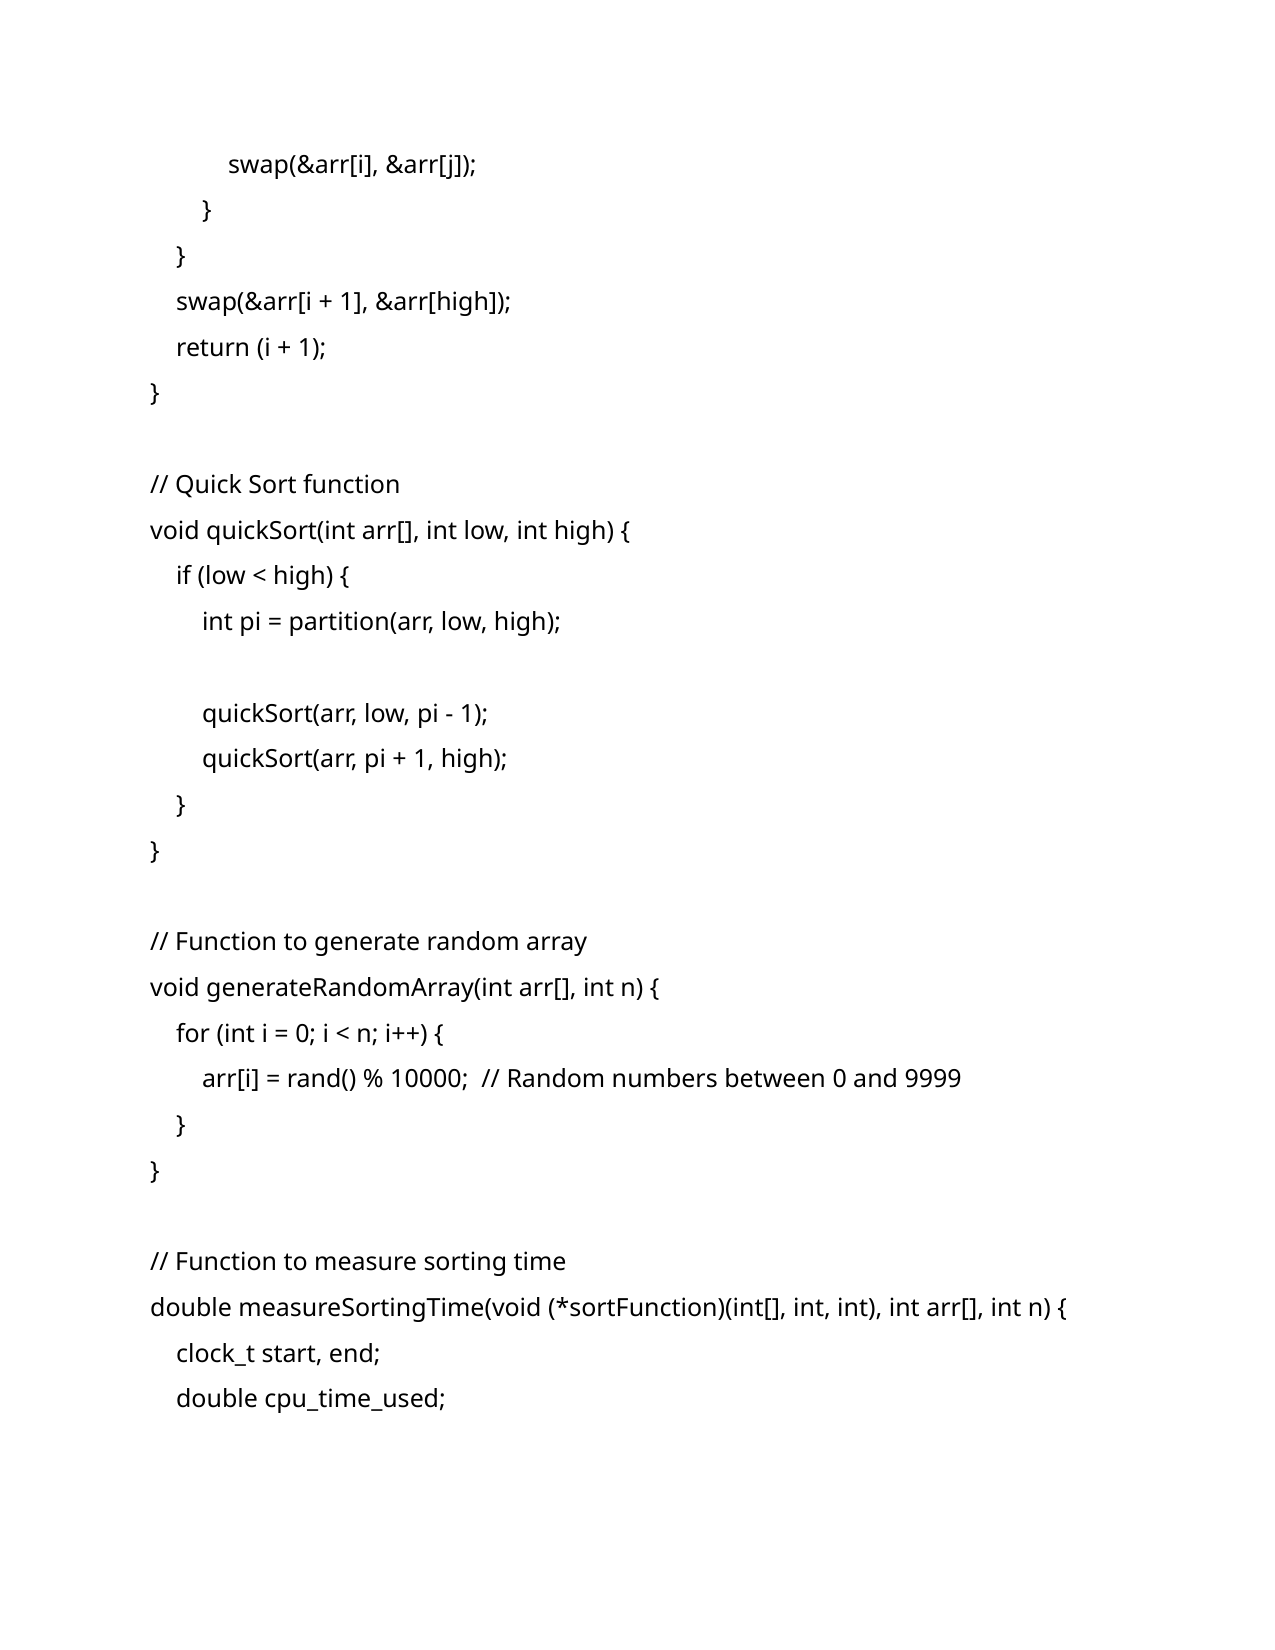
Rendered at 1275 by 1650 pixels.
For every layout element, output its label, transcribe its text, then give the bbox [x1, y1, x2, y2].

text // Function to generate random array [150, 927, 1125, 956]
text double cpu_time_used; [150, 1385, 1125, 1414]
text } [150, 790, 1125, 819]
text } [150, 1110, 1125, 1139]
text } [150, 1156, 1125, 1185]
text } [150, 241, 1125, 271]
text } [150, 836, 1125, 865]
text // Function to measure sorting time [150, 1247, 1125, 1277]
text arr[i] = rand() % 10000; // Random numbers between 0 and 9999 [150, 1064, 1125, 1094]
text swap(&arr[i + 1], &arr[high]); [150, 287, 1125, 316]
text quickSort(arr, low, pi - 1); [150, 699, 1125, 728]
text } [150, 379, 1125, 408]
text // Quick Sort function [150, 470, 1125, 499]
text if (low < high) { [150, 562, 1125, 591]
text for (int i = 0; i < n; i++) { [150, 1019, 1125, 1048]
text double measureSortingTime(void (*sortFunction)(int[], int, int), int arr[], int n) { [150, 1293, 1125, 1322]
text void quickSort(int arr[], int low, int high) { [150, 516, 1125, 545]
text swap(&arr[i], &arr[j]); [150, 150, 1125, 179]
text int pi = partition(arr, low, high); [150, 607, 1125, 636]
text quickSort(arr, pi + 1, high); [150, 744, 1125, 773]
text } [150, 196, 1125, 225]
text return (i + 1); [150, 333, 1125, 362]
text void generateRandomArray(int arr[], int n) { [150, 973, 1125, 1002]
text clock_t start, end; [150, 1339, 1125, 1368]
